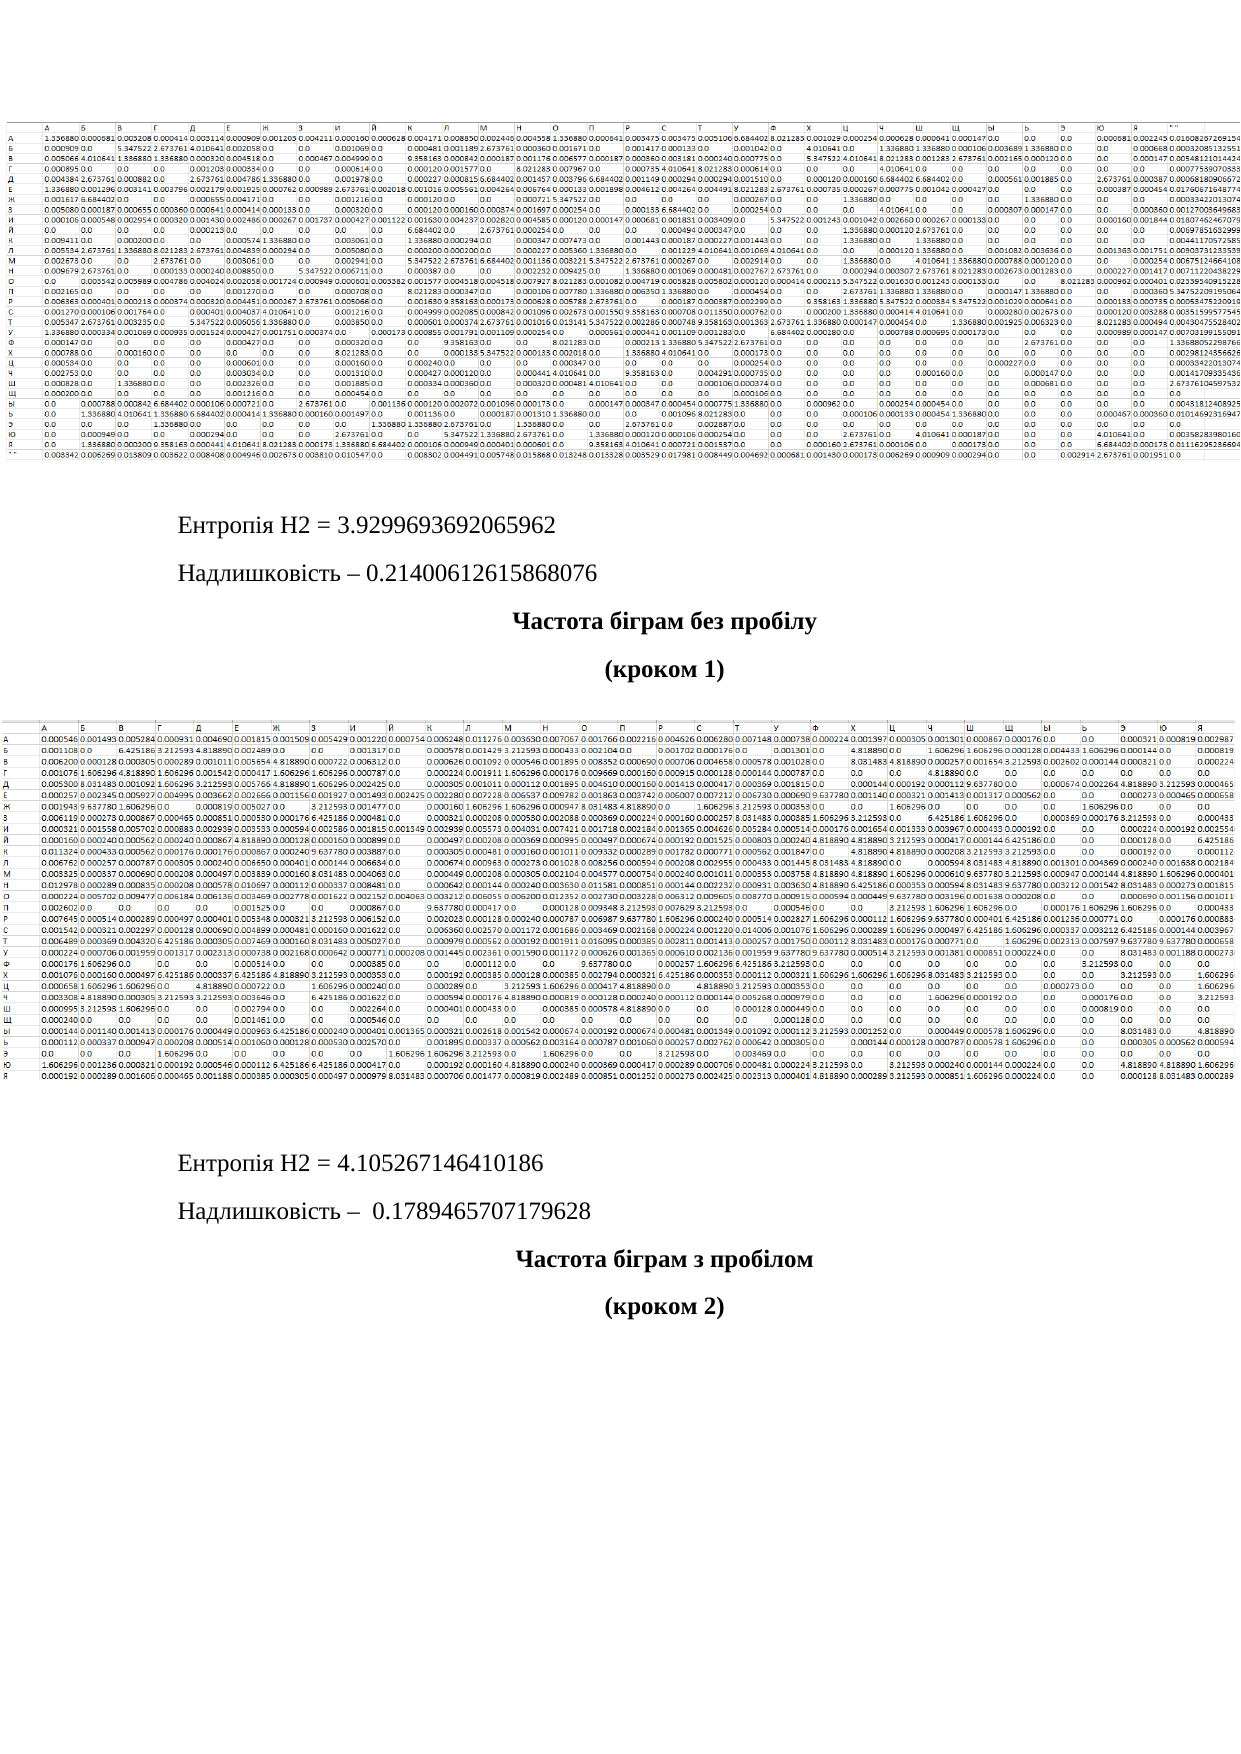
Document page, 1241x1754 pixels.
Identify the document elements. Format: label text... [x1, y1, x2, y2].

picture [2, 720, 1235, 1080]
picture [6, 122, 1240, 461]
text Ентропія H2 = 4.105267146410186 [177, 1148, 1152, 1177]
text (кроком 2) [177, 1291, 1152, 1320]
text Частота біграм з пробілом [177, 1244, 1152, 1272]
text Ентропія H2 = 3.9299693692065962 [177, 511, 1152, 539]
text Частота біграм без пробілу [177, 606, 1152, 635]
text (кроком 1) [177, 654, 1152, 682]
text Надлишковість – 0.21400612615868076 [177, 558, 1152, 587]
text Надлишковість – 0.1789465707179628 [177, 1196, 1152, 1225]
